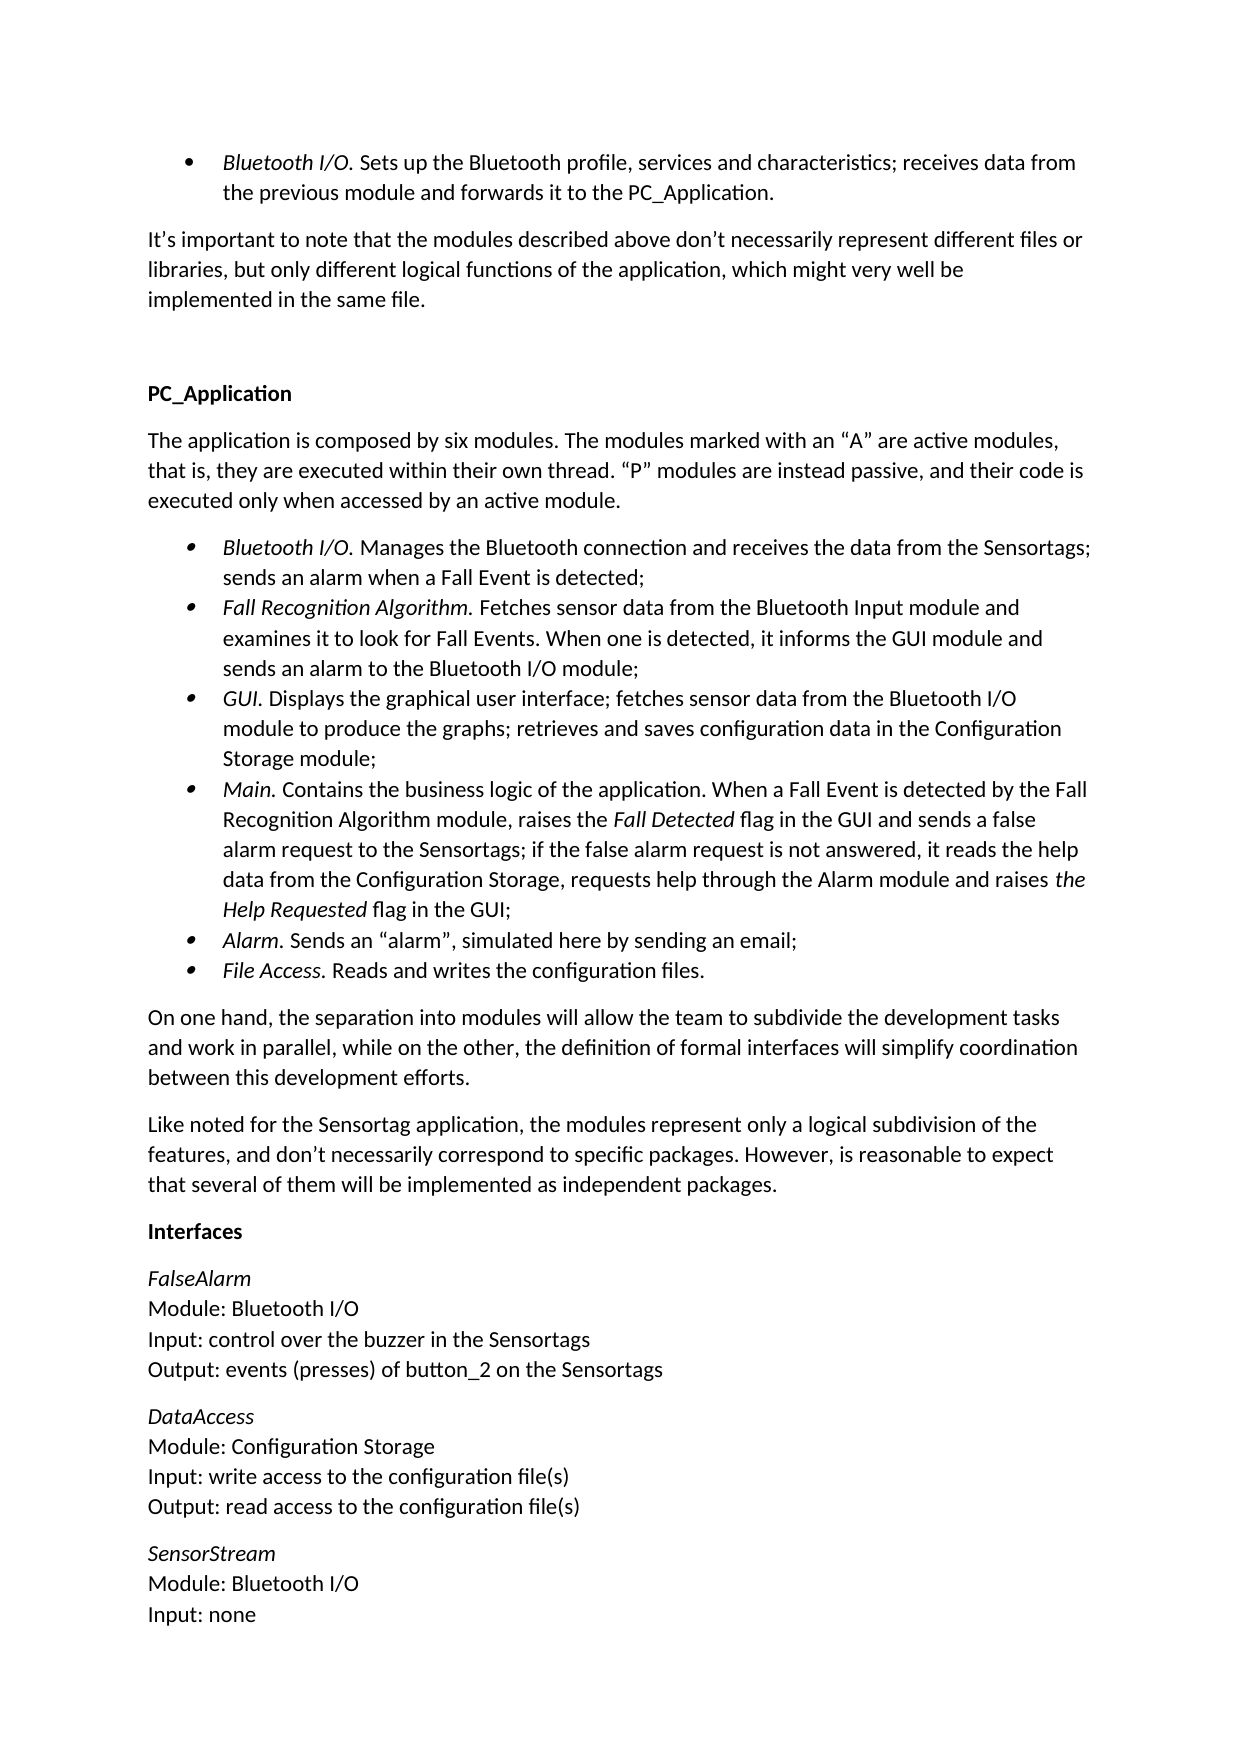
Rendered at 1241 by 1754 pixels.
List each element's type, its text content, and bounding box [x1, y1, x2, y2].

list Bluetooth I/O. Sets up the Bluetooth profile, services and characteristics; receives data from the previous module and forwards it to the PC_Application. [185, 148, 1093, 206]
list Bluetooth I/O. Manages the Bluetooth connection and receives the data from the Sensortags; sends an alarm when a Fall Event is detected; [185, 533, 1093, 591]
text Input: write access to the configuration file(s) [148, 1462, 1093, 1490]
list File Access. Reads and writes the configuration files. [185, 956, 1093, 984]
list Fall Recognition Algorithm. Fetches sensor data from the Bluetooth Input module and examines it to look for Fall Events. When one is detected, it informs the GUI module and sends an alarm to the Bluetooth I/O module; [185, 593, 1093, 682]
text FalseAlarm [148, 1264, 1093, 1292]
text Output: read access to the configuration file(s) [148, 1492, 1093, 1520]
text It’s important to note that the modules described above don’t necessarily represent different files or libraries, but only different logical functions of the application, which might very well be implemented in the same file. [148, 225, 1093, 313]
text Module: Bluetooth I/O [148, 1294, 1093, 1322]
list GUI. Displays the graphical user interface; fetches sensor data from the Bluetooth I/O module to produce the graphs; retrieves and saves configuration data in the Configuration Storage module; [185, 684, 1093, 772]
text Interfaces [148, 1217, 1093, 1245]
text Like noted for the Sensortag application, the modules represent only a logical subdivision of the features, and don’t necessarily correspond to specific packages. However, is reasonable to expect that several of them will be implemented as independent packages. [148, 1110, 1093, 1198]
text Output: events (presses) of button_2 on the Sensortags [148, 1355, 1093, 1383]
text On one hand, the separation into modules will allow the team to subdivide the development tasks and work in parallel, while on the other, the definition of formal interfaces will simplify coordination between this development efforts. [148, 1003, 1093, 1091]
text SensorStream [148, 1539, 1093, 1567]
text The application is composed by six modules. The modules marked with an “A” are active modules, that is, they are executed within their own thread. “P” modules are instead passive, and their code is executed only when accessed by an active module. [148, 426, 1093, 514]
text Module: Bluetooth I/O [148, 1569, 1093, 1597]
text Input: none [148, 1600, 1093, 1628]
text Input: control over the buzzer in the Sensortags [148, 1325, 1093, 1353]
list Alarm. Sends an “alarm”, simulated here by sending an email; [185, 926, 1093, 954]
text DataAccess [148, 1402, 1093, 1430]
list Main. Contains the business logic of the application. When a Fall Event is detected by the Fall Recognition Algorithm module, raises the Fall Detected flag in the GUI and sends a false alarm request to the Sensortags; if the false alarm request is not answered, it reads the help data from the Configuration Storage, requests help through the Alarm module and raises the Help Requested flag in the GUI; [185, 775, 1093, 923]
text Module: Configuration Storage [148, 1432, 1093, 1460]
text PC_Application [148, 379, 1093, 407]
